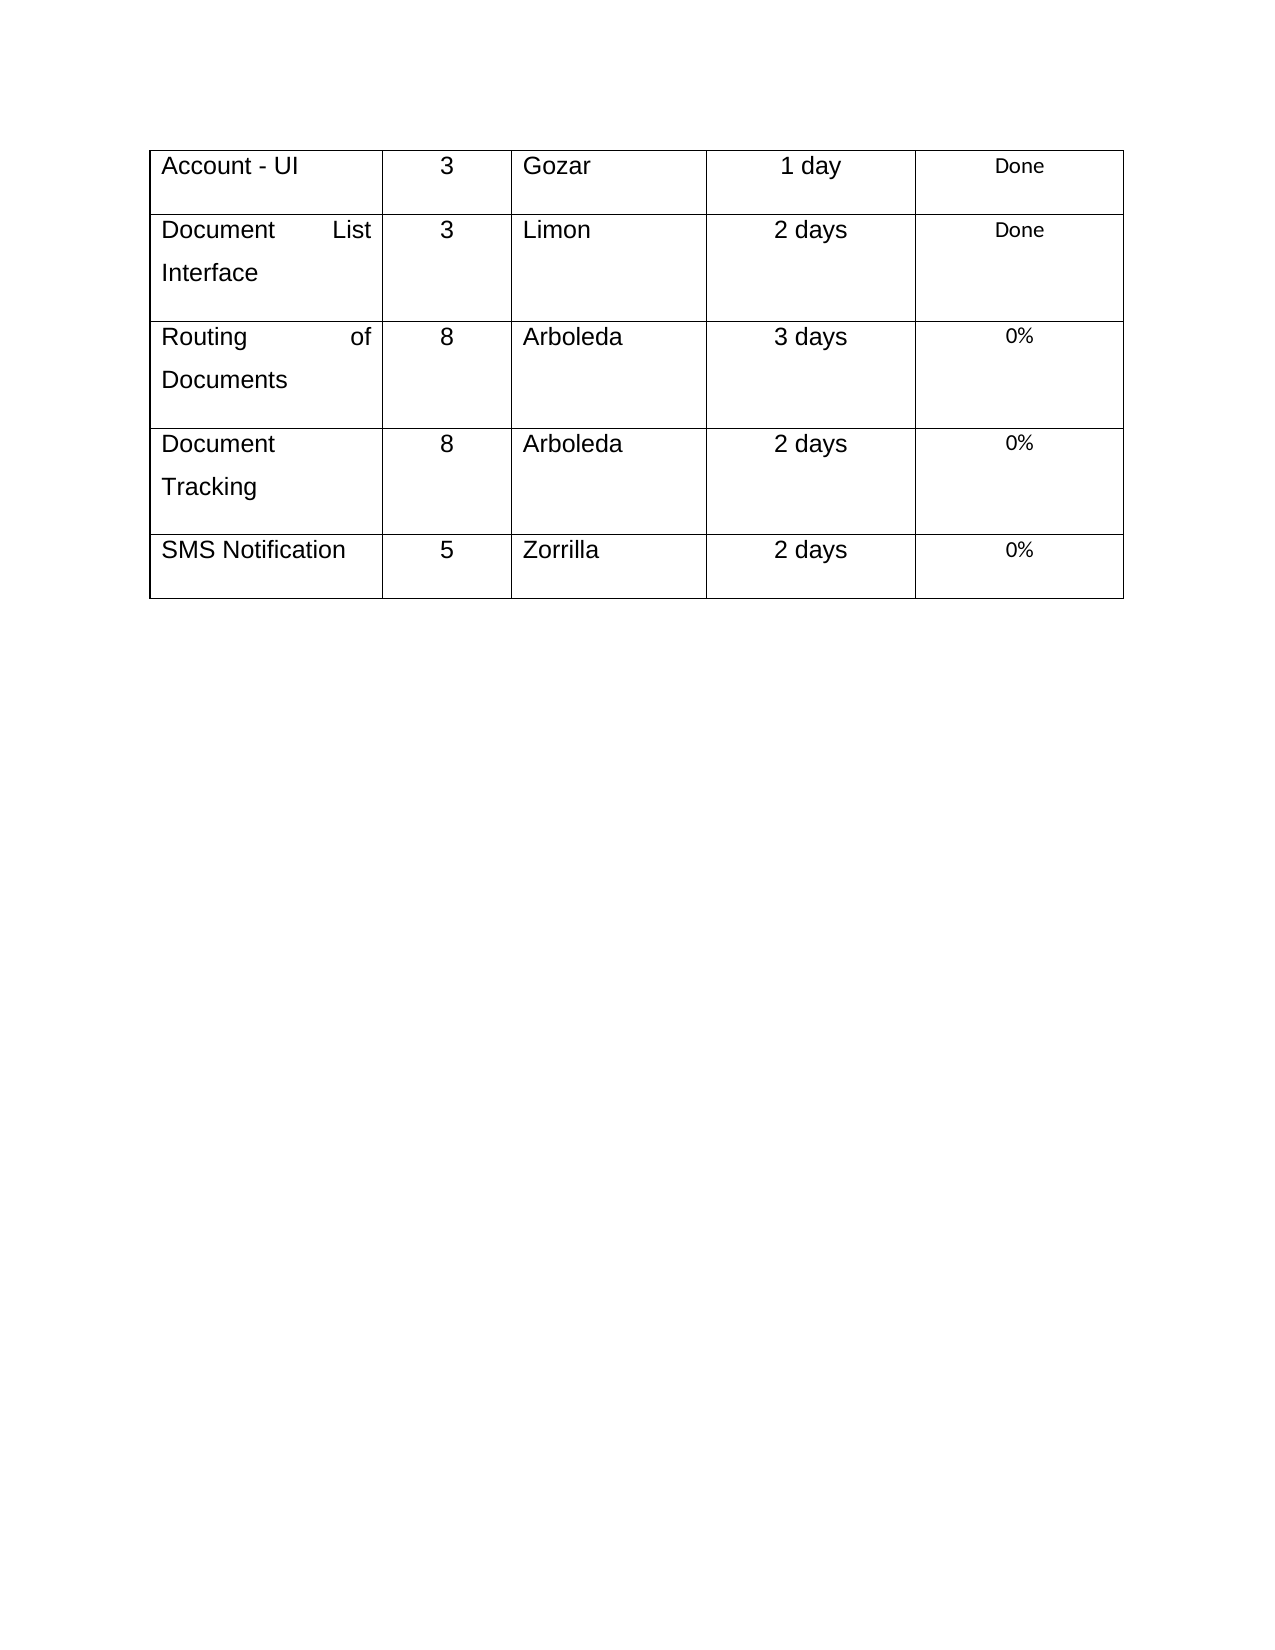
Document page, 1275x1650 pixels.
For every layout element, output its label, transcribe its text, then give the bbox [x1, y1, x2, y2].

table_cell 8 [383, 322, 511, 427]
table_cell Arboleda [512, 429, 706, 534]
table_cell 8 [383, 429, 511, 534]
table_cell 1 day [707, 151, 915, 214]
table_cell Gozar [512, 151, 706, 214]
table_cell 0% [916, 535, 1123, 598]
table_cell SMS Notification [151, 535, 382, 598]
table_cell 3 [383, 151, 511, 214]
table_cell Limon [512, 215, 706, 321]
table_cell 2 days [707, 535, 915, 598]
table_cell Done [916, 215, 1123, 321]
table_cell 3 days [707, 322, 915, 427]
table_cell 5 [383, 535, 511, 598]
table_cell Document List Interface [151, 215, 382, 321]
table_cell Zorrilla [512, 535, 706, 598]
table_cell Routing of Documents [151, 322, 382, 427]
table_cell 0% [916, 429, 1123, 534]
table_cell Document Tracking [151, 429, 382, 534]
table_cell 2 days [707, 215, 915, 321]
table_cell 3 [383, 215, 511, 321]
table_cell Done [916, 151, 1123, 214]
table_cell Account - UI [151, 151, 382, 214]
table_cell 0% [916, 322, 1123, 427]
table_cell 2 days [707, 429, 915, 534]
table_cell Arboleda [512, 322, 706, 427]
